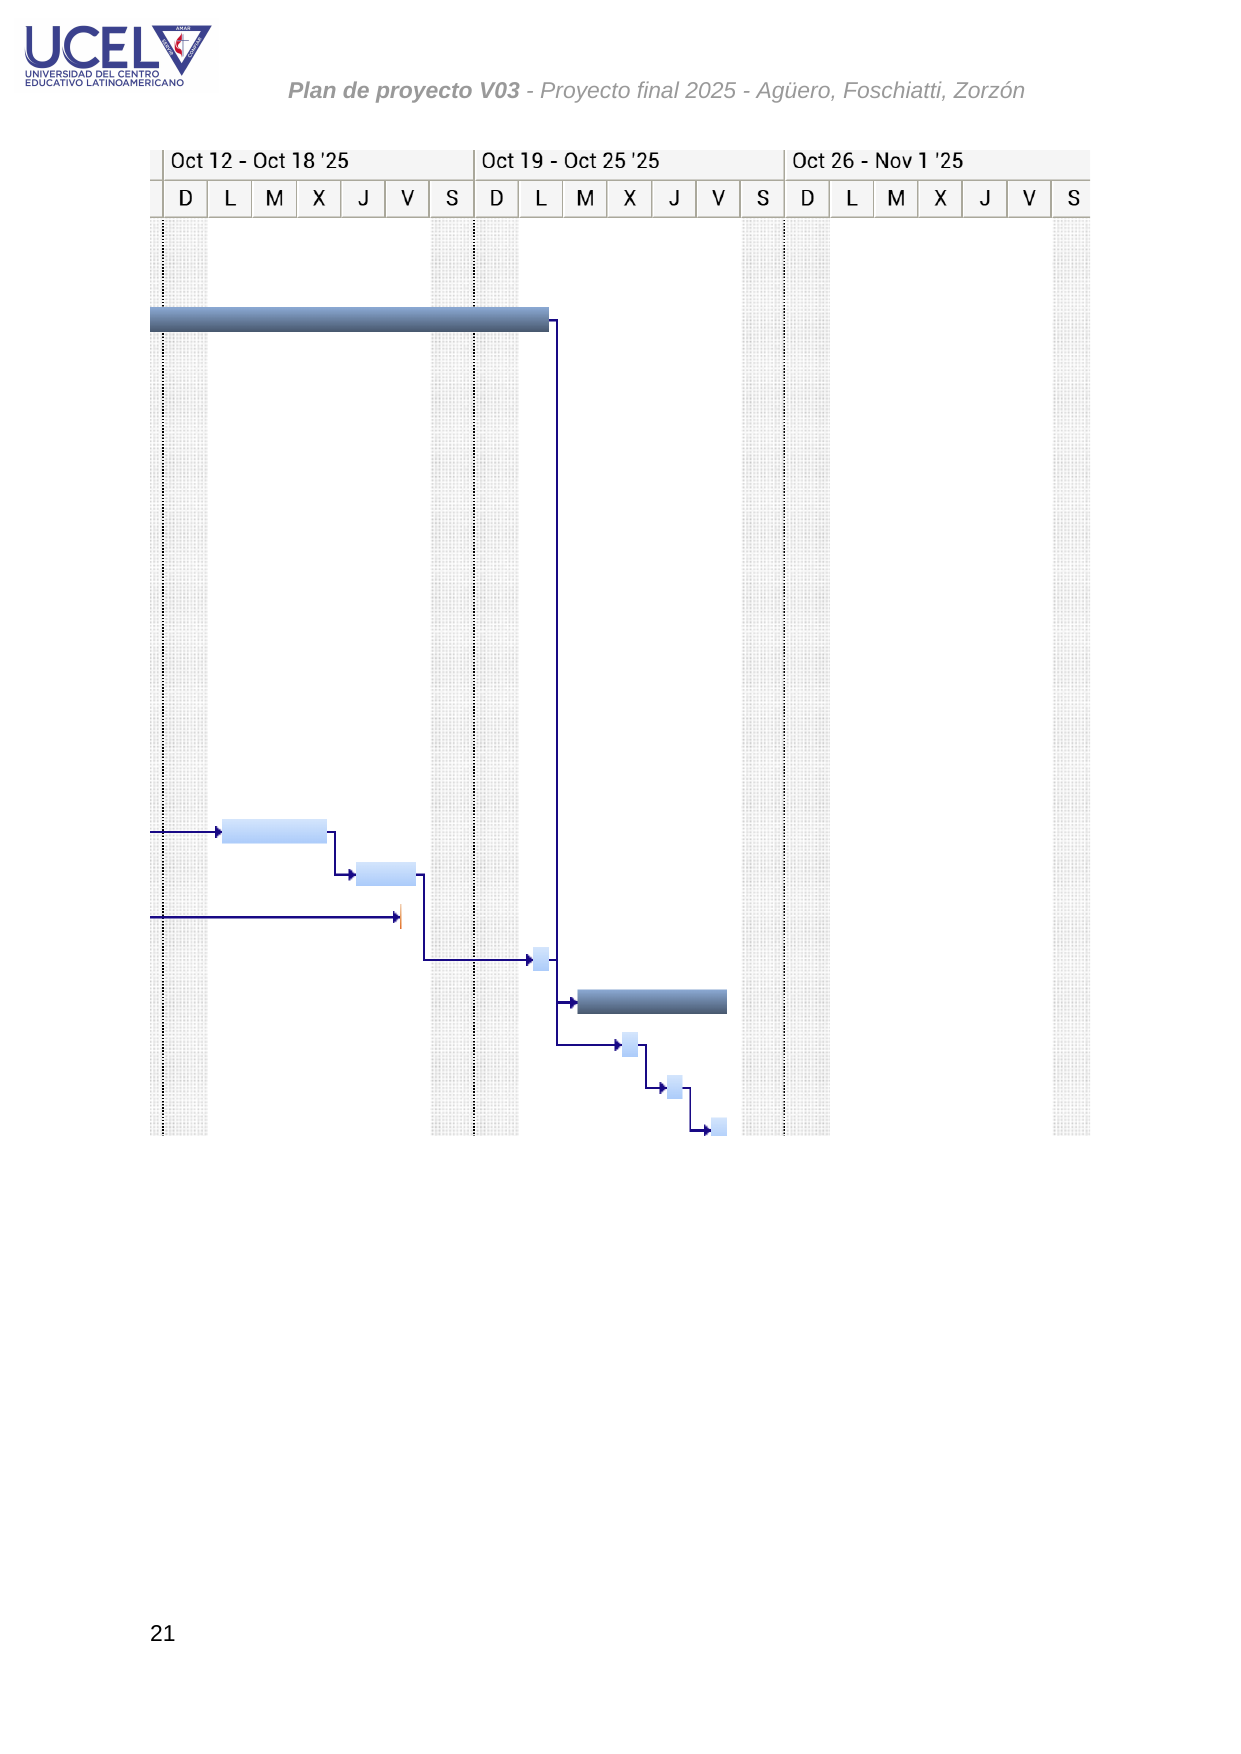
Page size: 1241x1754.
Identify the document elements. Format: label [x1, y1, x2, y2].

picture [150, 150, 1091, 1136]
picture [14, 18, 220, 93]
